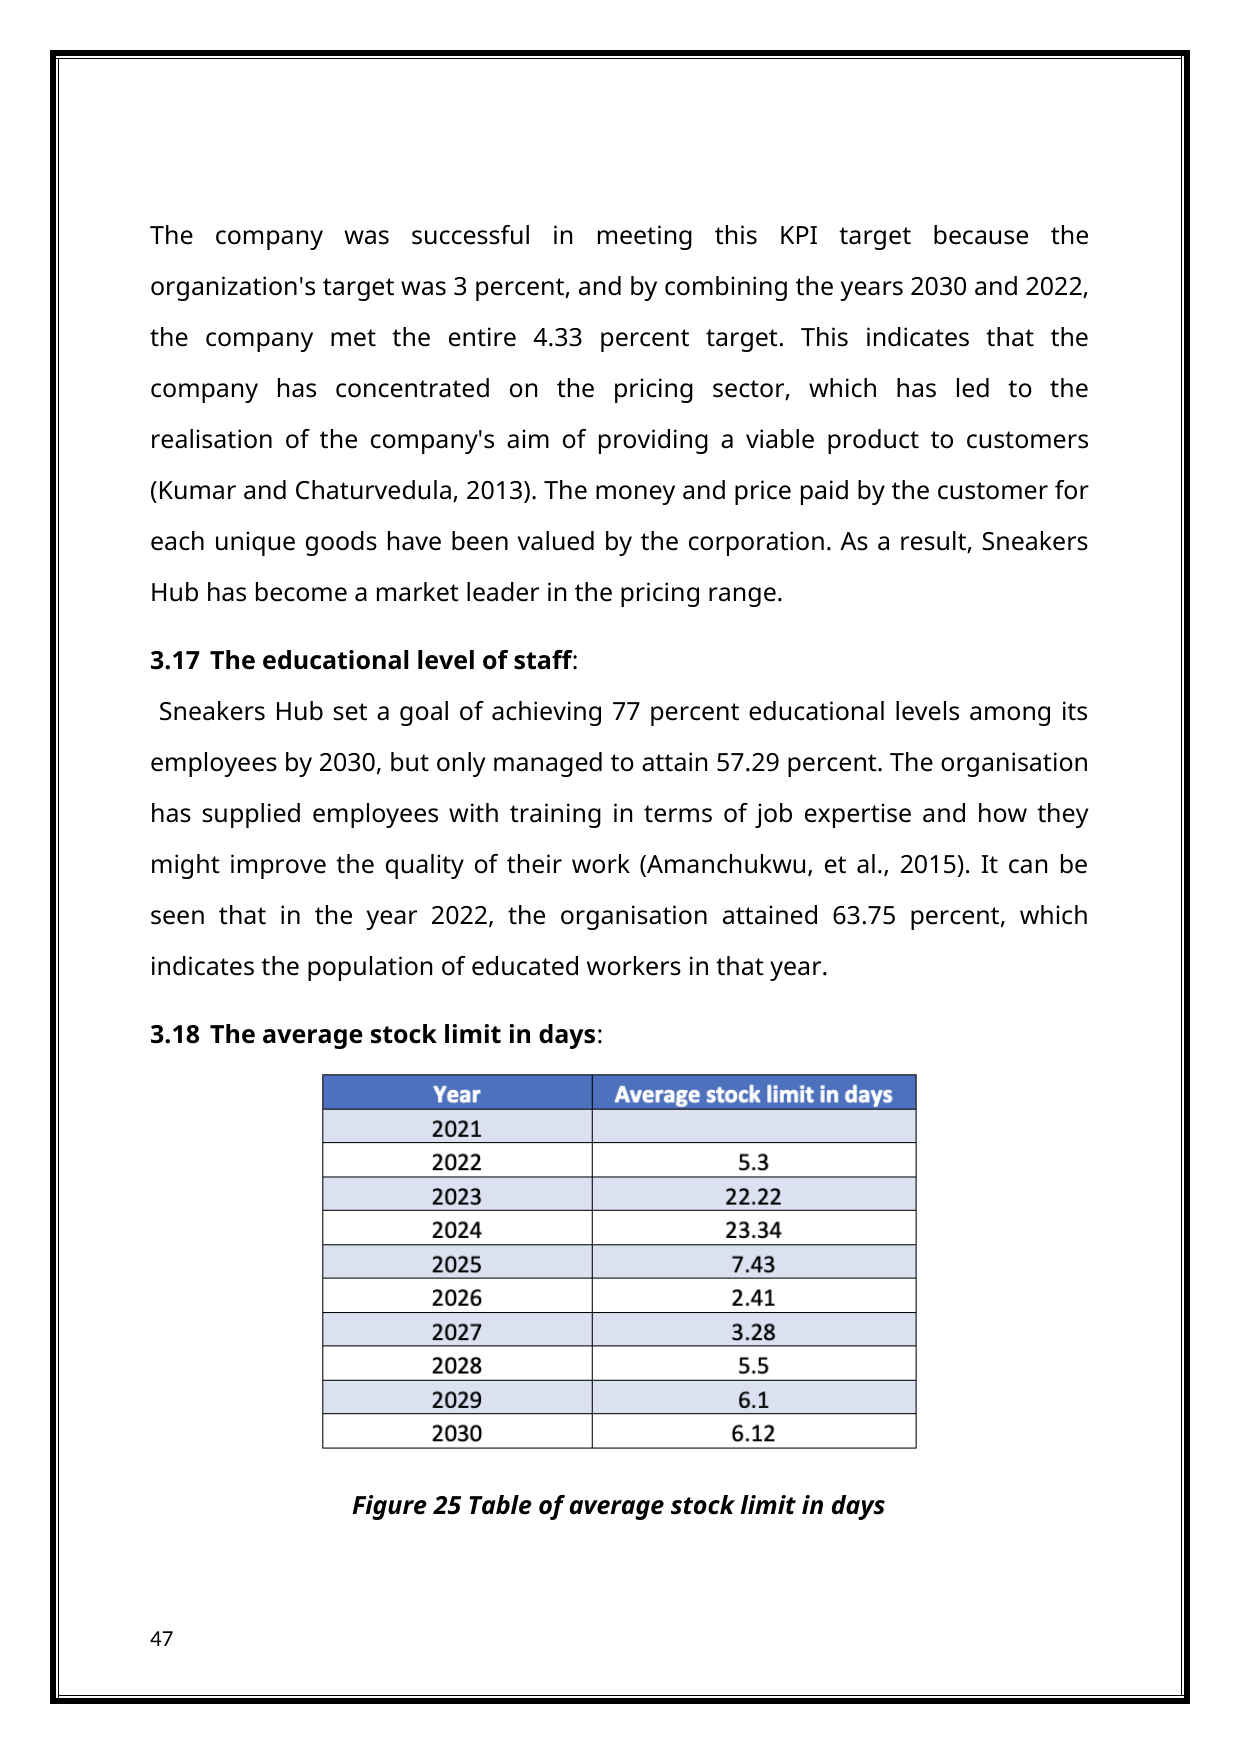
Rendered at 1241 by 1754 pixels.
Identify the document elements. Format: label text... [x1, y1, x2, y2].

text Sneakers Hub set a goal of achieving 77 percent educational levels among its employees by 2030, but only managed to attain 57.29 percent. The organisation has supplied employees with training in terms of job expertise and how they might improve the quality of their work (Amanchukwu, et al., 2015). It can be seen that in the year 2022, the organisation attained 63.75 percent, which indicates the population of educated workers in that year. [150, 694, 1090, 983]
text Figure 25 Table of average stock limit in days [150, 1488, 1090, 1522]
subtitle The average stock limit in days: [150, 1017, 1090, 1051]
picture [317, 1067, 924, 1458]
subtitle The educational level of staff: [150, 643, 1090, 677]
text The company was successful in meeting this KPI target because the organization's target was 3 percent, and by combining the years 2030 and 2022, the company met the entire 4.33 percent target. This indicates that the company has concentrated on the pricing sector, which has led to the realisation of the company's aim of providing a viable product to customers (Kumar and Chaturvedula, 2013). The money and price paid by the customer for each unique goods have been valued by the corporation. As a result, Sneakers Hub has become a market leader in the pricing range. [150, 218, 1090, 609]
